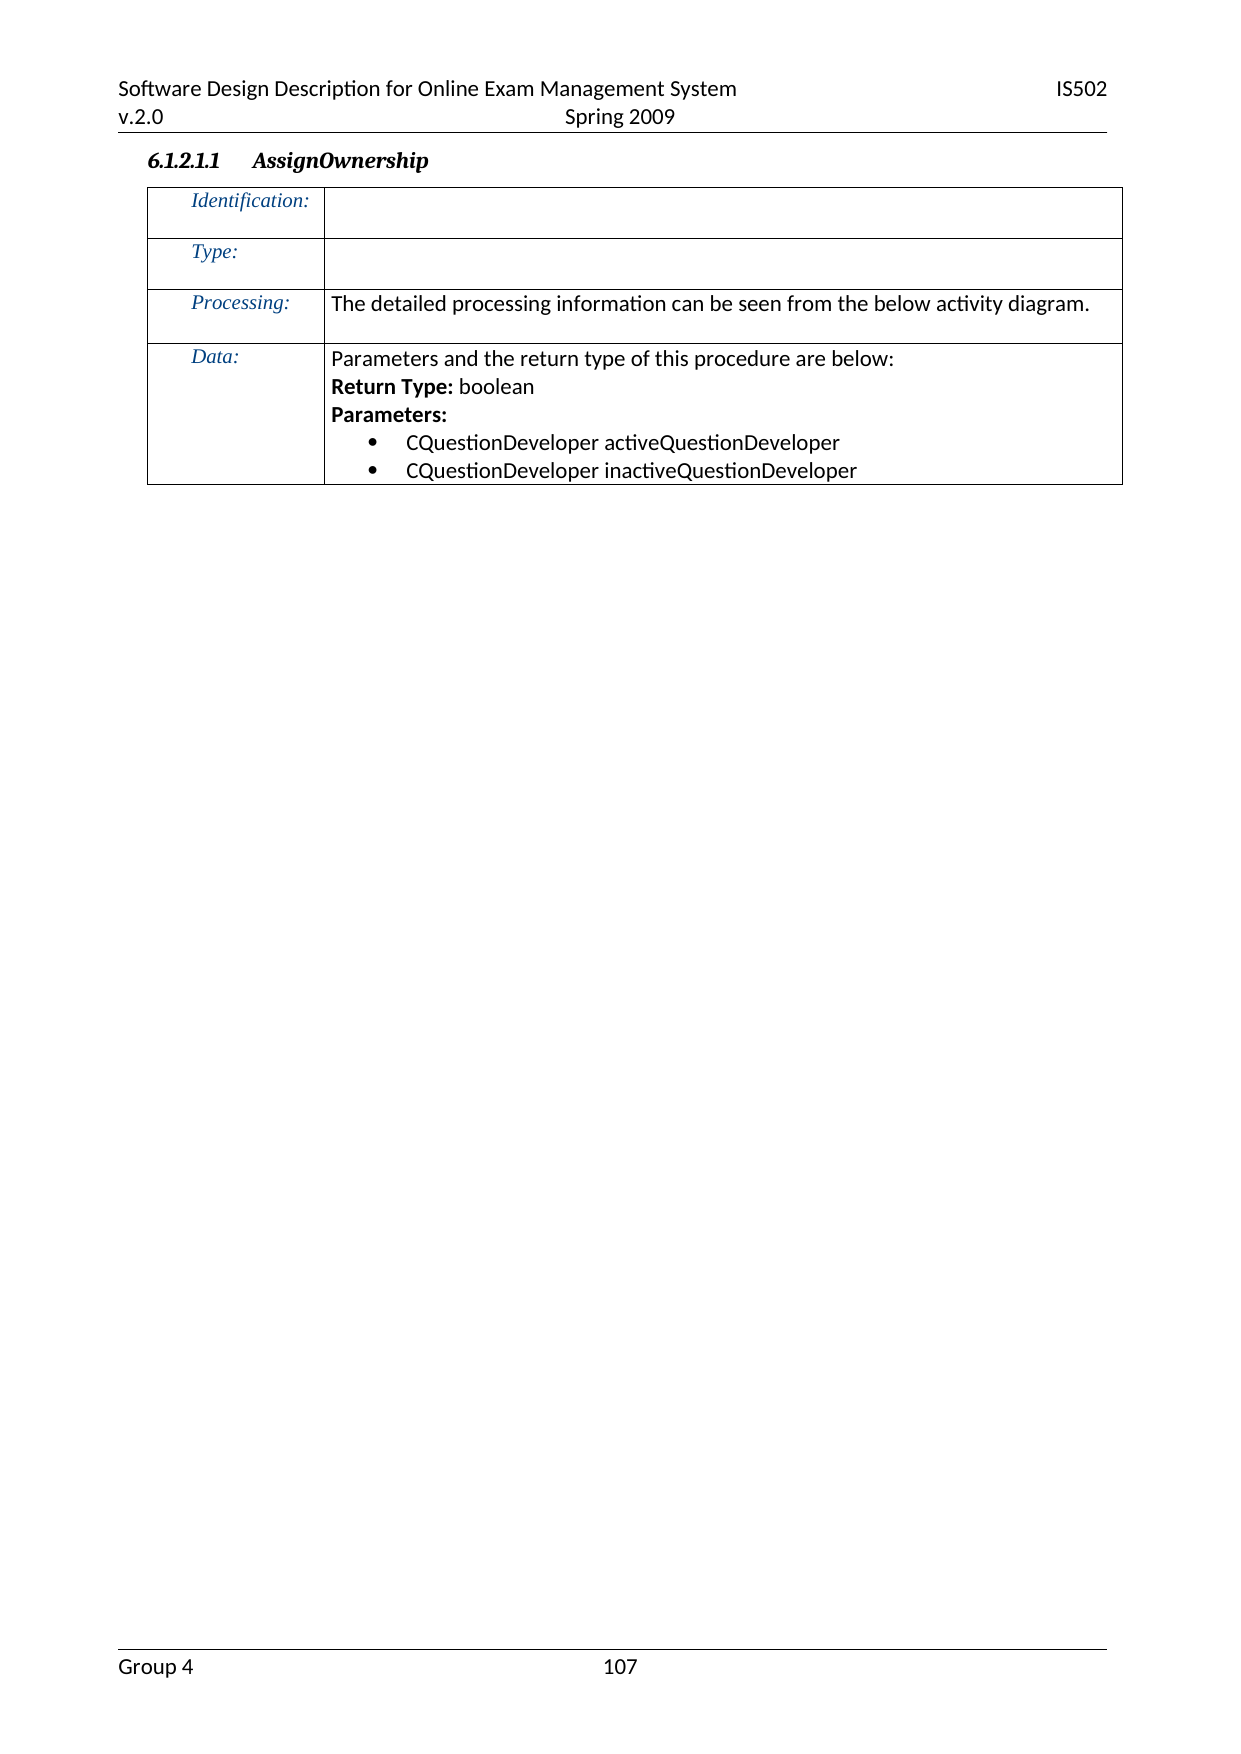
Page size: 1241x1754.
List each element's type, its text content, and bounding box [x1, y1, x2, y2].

subtitle AssignOwnership [148, 148, 1093, 174]
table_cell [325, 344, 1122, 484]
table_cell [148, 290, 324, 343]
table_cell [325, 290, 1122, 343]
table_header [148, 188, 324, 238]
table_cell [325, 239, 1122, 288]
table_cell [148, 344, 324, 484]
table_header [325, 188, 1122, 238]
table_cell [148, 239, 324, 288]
